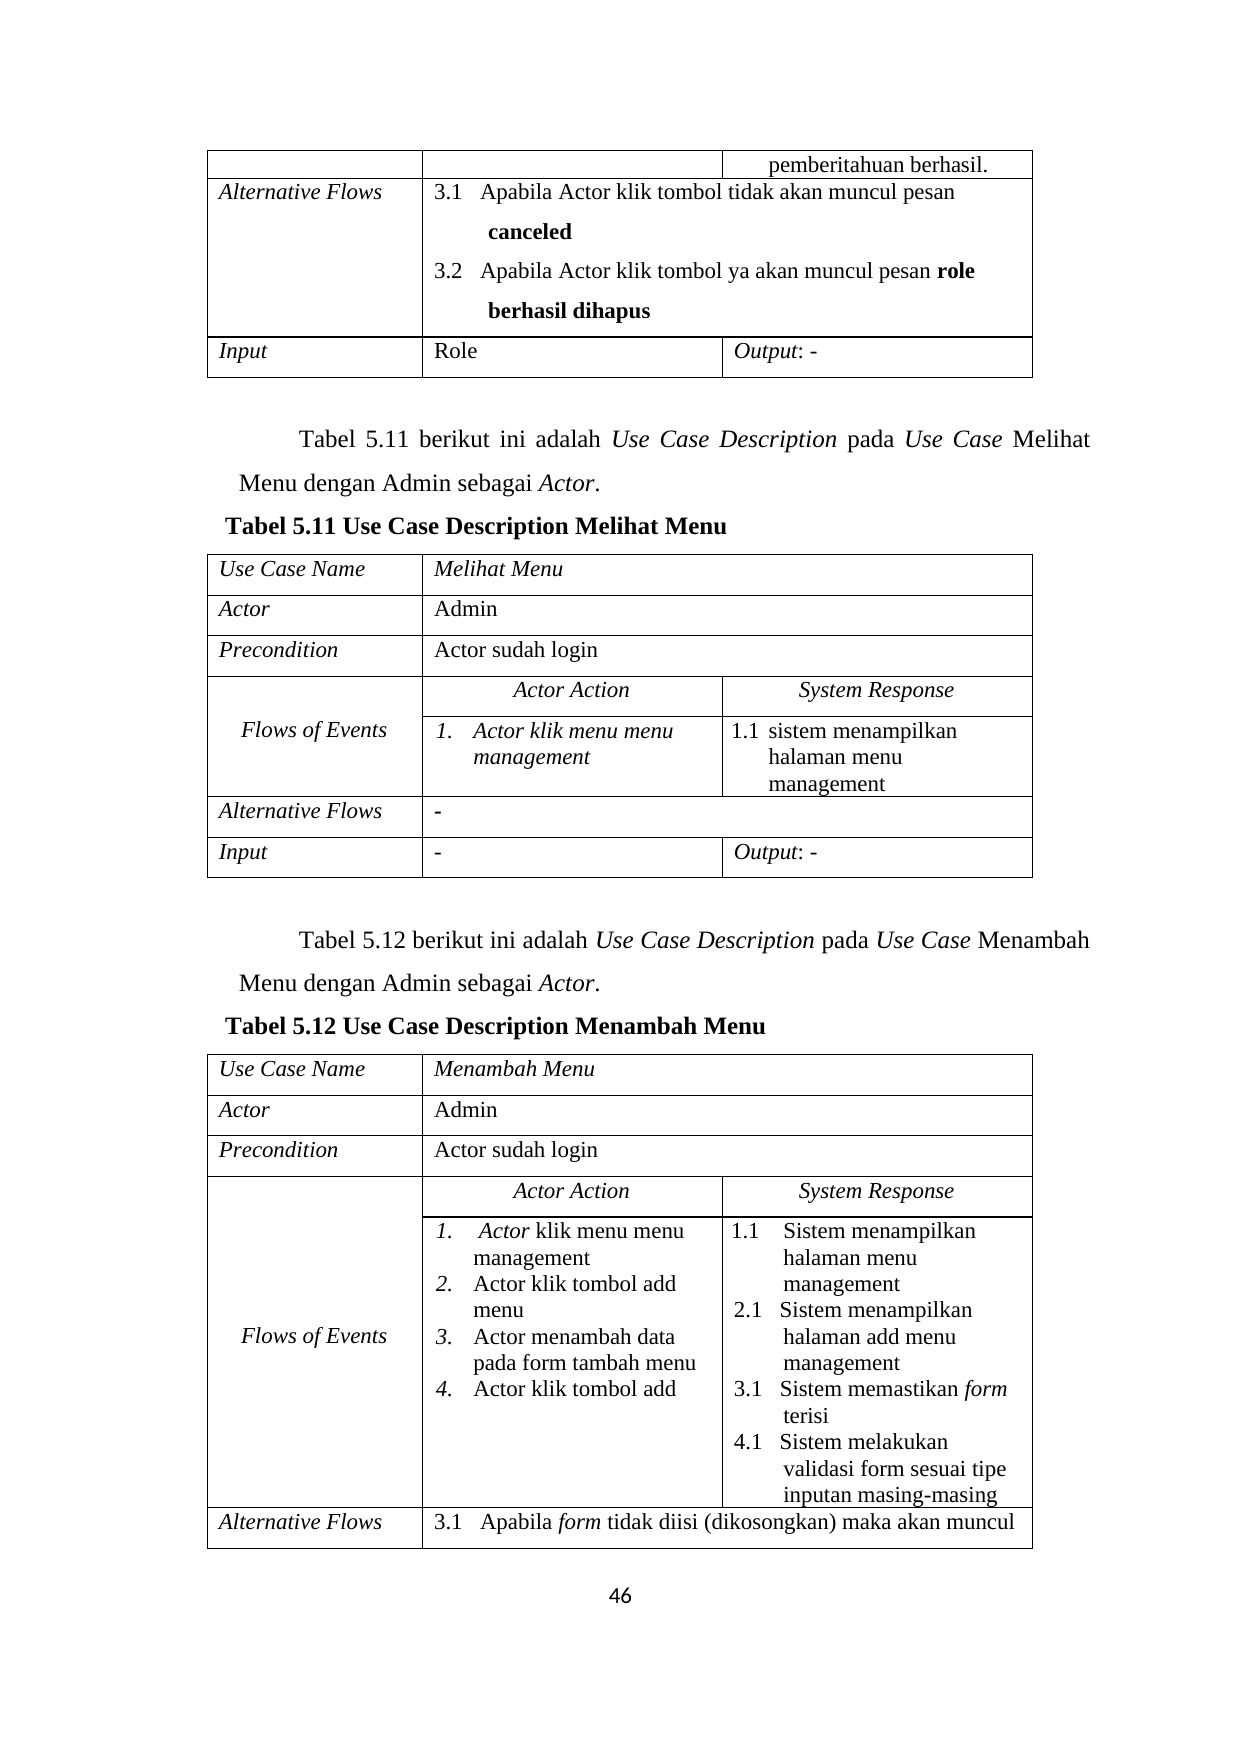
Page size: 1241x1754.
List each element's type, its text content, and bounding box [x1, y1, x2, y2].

table_cell Actor klik menu menu management Actor klik tombol add menu Actor menambah data pada form tambah menu Actor klik tombol add [423, 1218, 722, 1507]
text Tabel 5.11 Use Case Description Melihat Menu [225, 511, 1090, 539]
table_cell Admin [423, 596, 1032, 635]
table_cell Actor [208, 1096, 422, 1135]
table_cell Alternative Flows [208, 797, 422, 837]
table_cell Flows of Events [208, 677, 422, 796]
table_header Use Case Name [208, 1055, 422, 1095]
table_cell Role [423, 338, 722, 377]
table_cell - [423, 838, 722, 877]
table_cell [423, 1508, 1032, 1548]
table_cell sistem menampilkan halaman menu management [723, 717, 1032, 796]
table_cell Admin [423, 1096, 1032, 1135]
table_cell Actor klik menu menu management [423, 717, 722, 796]
table_cell Actor Action [423, 1177, 722, 1216]
table_header Menambah Menu [423, 1055, 1032, 1095]
table_cell Precondition [208, 636, 422, 676]
table_header Melihat Menu [423, 555, 1032, 594]
table_cell Precondition [208, 1136, 422, 1176]
table_cell Alternative Flows [208, 1508, 422, 1548]
table_cell System Response [723, 677, 1032, 716]
text Tabel 5.12 Use Case Description Menambah Menu [225, 1011, 1090, 1040]
table_cell Actor sudah login [423, 1136, 1032, 1176]
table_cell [723, 151, 1032, 177]
table_cell Output: - [723, 838, 1032, 877]
text Tabel 5.12 berikut ini adalah Use Case Description pada Use Case Menambah Menu dengan Admin sebagai Actor. [239, 925, 1090, 997]
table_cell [423, 151, 722, 177]
table_header Use Case Name [208, 555, 422, 594]
table_cell Actor [208, 596, 422, 635]
table_cell System Response [723, 1177, 1032, 1216]
table_cell Flows of Events [208, 1177, 422, 1507]
table_cell Sistem menampilkan halaman menu management 2.1 Sistem menampilkan halaman add menu management 3.1 Sistem memastikan form terisi 4.1 Sistem melakukan validasi form sesuai tipe inputan masing-masing [723, 1218, 1032, 1507]
table_cell Input [208, 338, 422, 377]
table_cell Actor sudah login [423, 636, 1032, 676]
text Tabel 5.11 berikut ini adalah Use Case Description pada Use Case Melihat Menu dengan Admin sebagai Actor. [239, 424, 1090, 496]
table_cell Actor Action [423, 677, 722, 716]
table_cell 3.1 Apabila Actor klik tombol tidak akan muncul pesan canceled 3.2 Apabila Actor klik tombol ya akan muncul pesan role berhasil dihapus [423, 179, 1032, 336]
table_cell - [423, 797, 1032, 837]
table_cell Alternative Flows [208, 179, 422, 336]
table_cell Input [208, 838, 422, 877]
table_cell Output: - [723, 338, 1032, 377]
